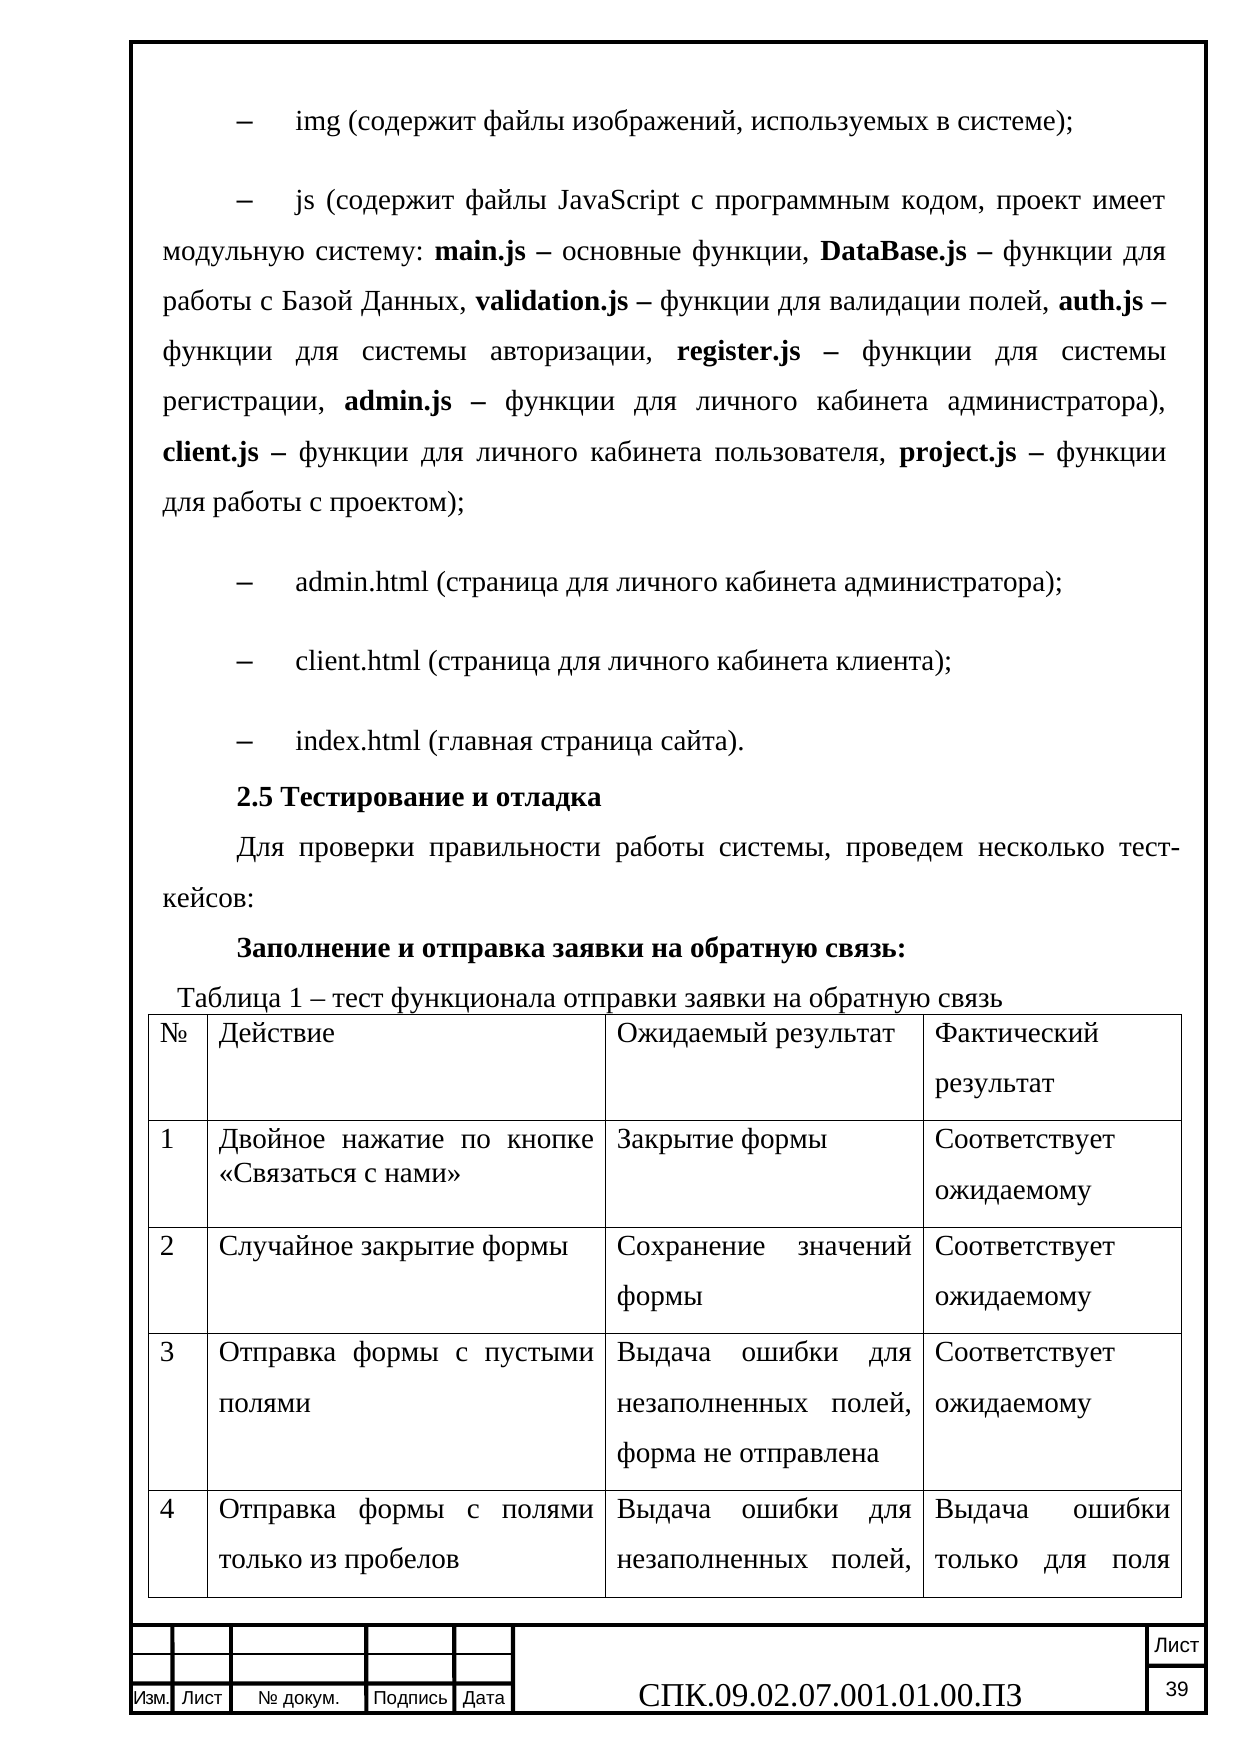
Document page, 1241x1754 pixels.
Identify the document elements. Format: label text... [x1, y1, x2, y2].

text Таблица 1 – тест функционала отправки заявки на обратную связь [148, 980, 1181, 1014]
text index.html (главная страница сайта). [162, 723, 1166, 756]
table_cell 1 [149, 1121, 207, 1227]
table_cell Сохранение значений формы [606, 1228, 923, 1333]
table_cell Двойное нажатие по кнопке «Связаться с нами» [208, 1121, 605, 1227]
text js (содержит файлы JavaScript с программным кодом, проект имеет модульную систему: main.js – основные функции, DataBase.js – функции для работы с Базой Данных, validation.js – функции для валидации полей, auth.js – функции для системы авторизации, register.js – функции для системы регистрации, admin.js – функции для личного кабинета администратора), client.js – функции для личного кабинета пользователя, project.js – функции для работы с проектом); [162, 182, 1166, 518]
table_cell 3 [149, 1334, 207, 1490]
table_cell Соответствует ожидаемому [924, 1121, 1181, 1227]
table_header Действие [208, 1015, 605, 1120]
text img (содержит файлы изображений, используемых в системе); [162, 103, 1166, 136]
text client.html (страница для личного кабинета клиента); [162, 643, 1166, 677]
table_cell Соответствует ожидаемому [924, 1334, 1181, 1490]
table_cell Случайное закрытие формы [208, 1228, 605, 1333]
table_cell 4 [149, 1491, 207, 1597]
text Для проверки правильности работы системы, проведем несколько тест-кейсов: [162, 829, 1181, 913]
text 2.5 Тестирование и отладка [162, 779, 1181, 813]
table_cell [606, 1334, 923, 1490]
table_cell Закрытие формы [606, 1121, 923, 1227]
table_cell Отправка формы с пустыми полями [208, 1334, 605, 1490]
text admin.html (страница для личного кабинета администратора); [162, 564, 1166, 597]
table_cell 2 [149, 1228, 207, 1333]
table_header № [149, 1015, 207, 1120]
table_header Ожидаемый результат [606, 1015, 923, 1120]
table_cell Выдача ошибки только для поля «Телефон» [924, 1491, 1181, 1597]
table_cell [208, 1491, 605, 1597]
text Заполнение и отправка заявки на обратную связь: [162, 930, 1181, 964]
table_header Фактический результат [924, 1015, 1181, 1120]
table_cell Соответствует ожидаемому [924, 1228, 1181, 1333]
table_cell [606, 1491, 923, 1597]
